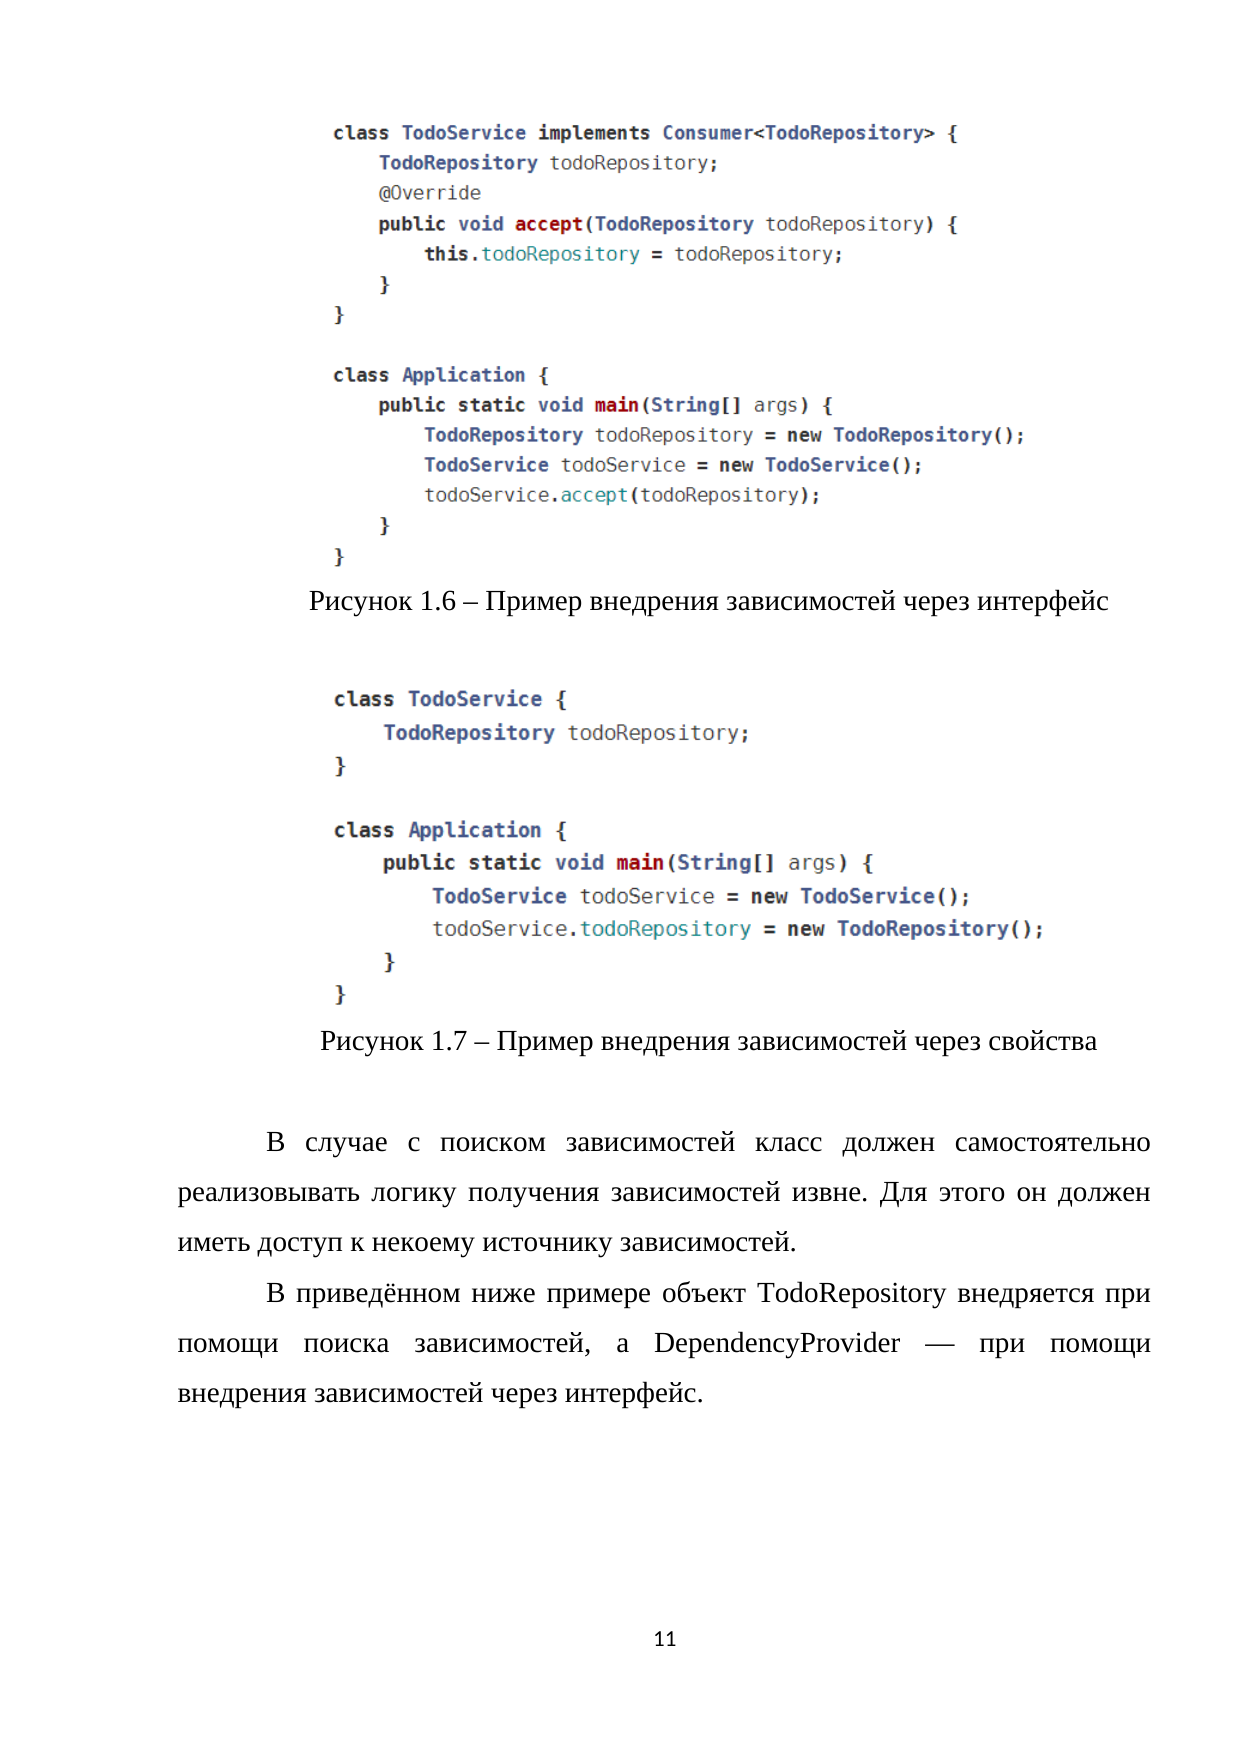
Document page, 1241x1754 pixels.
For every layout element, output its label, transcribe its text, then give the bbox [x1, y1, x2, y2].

text В приведённом ниже примере объект TodoRepository внедряется при помощи поиска зависимостей, а DependencyProvider — при помощи внедрения зависимостей через интерфейс. [177, 1275, 1152, 1409]
text Рисунок 1.6 – Пример внедрения зависимостей через интерфейс [177, 583, 1152, 617]
text В случае с поиском зависимостей класс должен самостоятельно реализовывать логику получения зависимостей извне. Для этого он должен иметь доступ к некоему источнику зависимостей. [177, 1124, 1152, 1258]
picture [324, 683, 1051, 1010]
text Рисунок 1.7 – Пример внедрения зависимостей через свойства [177, 1023, 1152, 1057]
picture [324, 118, 1033, 570]
